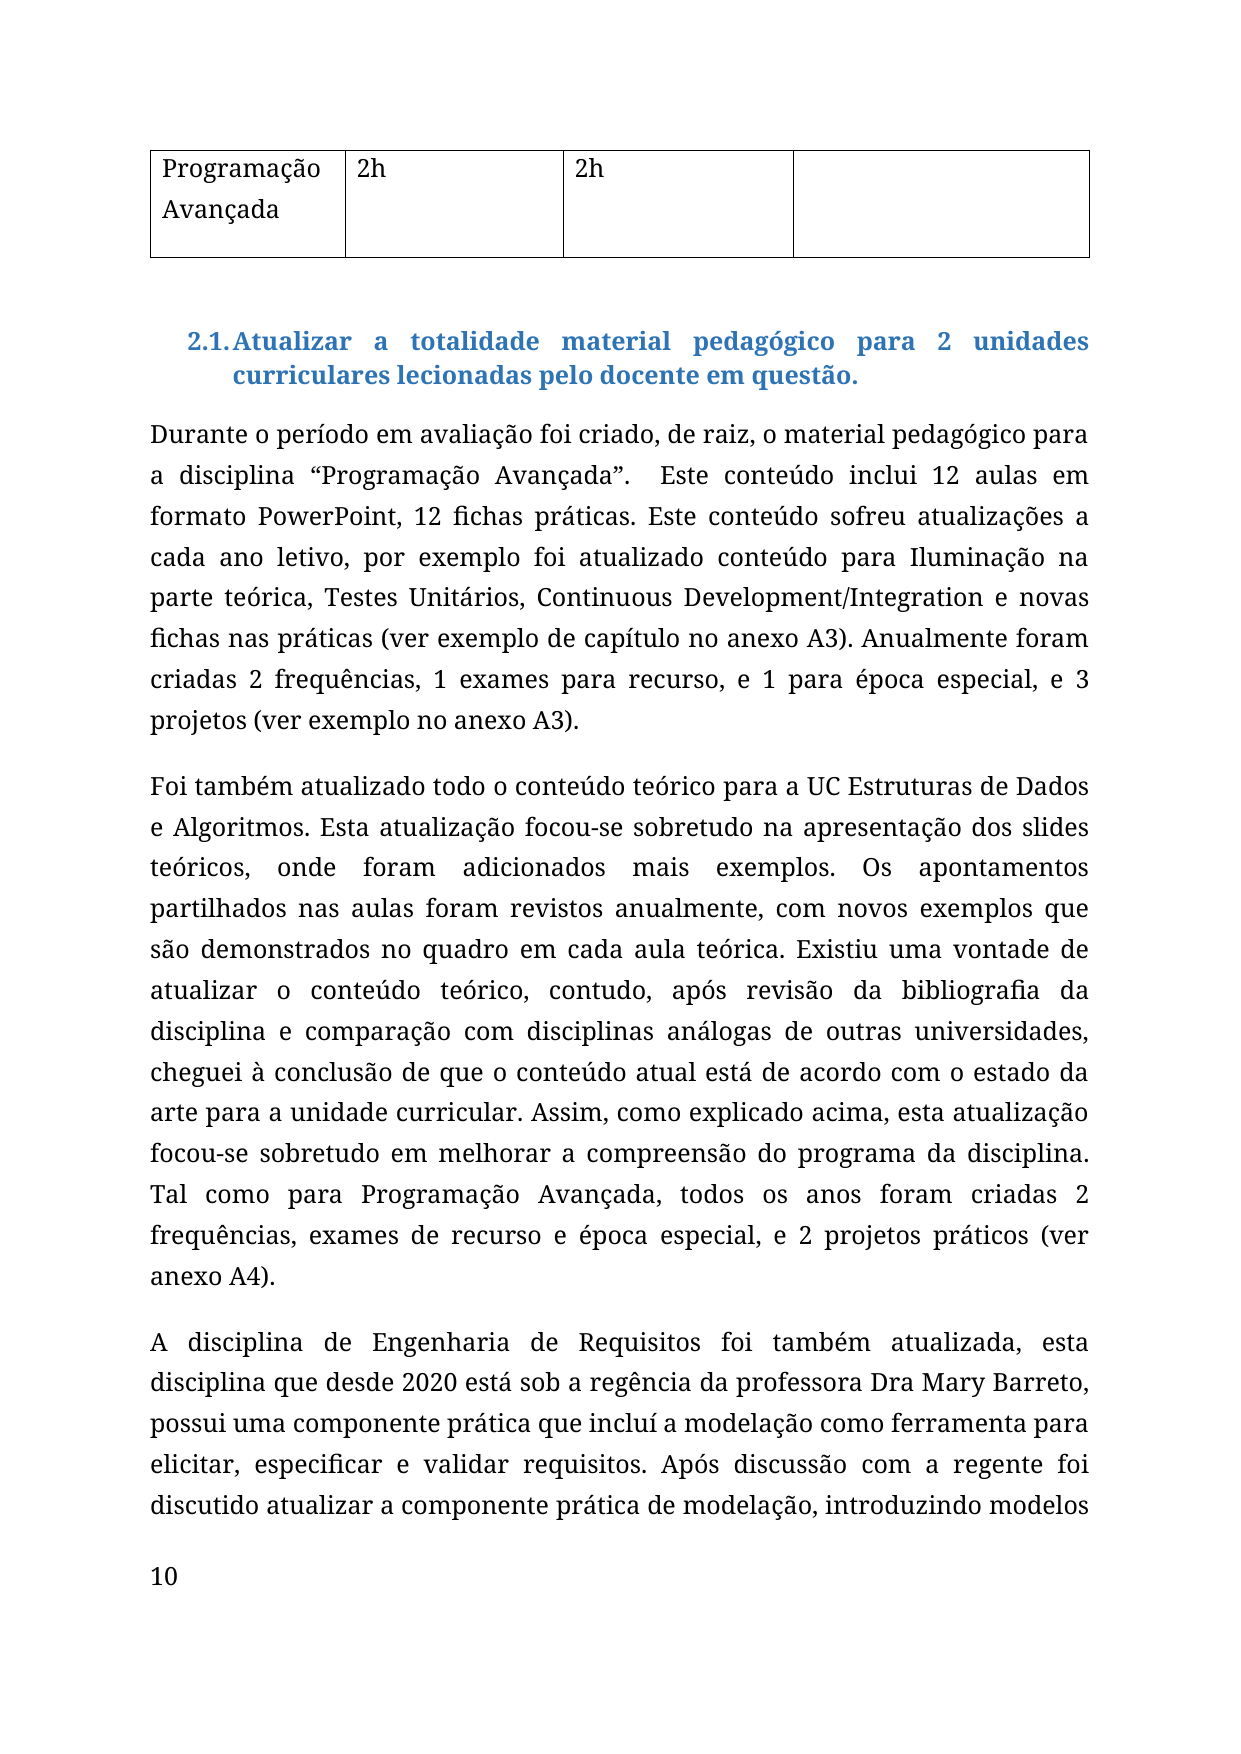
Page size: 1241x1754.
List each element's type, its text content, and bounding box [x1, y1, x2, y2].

text Foi também atualizado todo o conteúdo teórico para a UC Estruturas de Dados e Algoritmos. Esta atualização focou-se sobretudo na apresentação dos slides teóricos, onde foram adicionados mais exemplos. Os apontamentos partilhados nas aulas foram revistos anualmente, com novos exemplos que são demonstrados no quadro em cada aula teórica. Existiu uma vontade de atualizar o conteúdo teórico, contudo, após revisão da bibliografia da disciplina e comparação com disciplinas análogas de outras universidades, cheguei à conclusão de que o conteúdo atual está de acordo com o estado da arte para a unidade curricular. Assim, como explicado acima, esta atualização focou-se sobretudo em melhorar a compreensão do programa da disciplina. Tal como para Programação Avançada, todos os anos foram criadas 2 frequências, exames de recurso e época especial, e 2 projetos práticos (ver anexo A4). [150, 768, 1090, 1292]
text Durante o período em avaliação foi criado, de raiz, o material pedagógico para a disciplina “Programação Avançada”. Este conteúdo inclui 12 aulas em formato PowerPoint, 12 fichas práticas. Este conteúdo sofreu atualizações a cada ano letivo, por exemplo foi atualizado conteúdo para Iluminação na parte teórica, Testes Unitários, Continuous Development/Integration e novas fichas nas práticas (ver exemplo de capítulo no anexo A3). Anualmente foram criadas 2 frequências, 1 exames para recurso, e 1 para época especial, e 3 projetos (ver exemplo no anexo A3). [150, 417, 1090, 737]
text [150, 1324, 1090, 1522]
table_cell 2h [346, 151, 563, 257]
table_cell Programação Avançada [151, 151, 345, 257]
subtitle Atualizar a totalidade material pedagógico para 2 unidades curriculares lecionadas pelo docente em questão. [187, 323, 1090, 392]
table_cell 2h [564, 151, 793, 257]
table_cell [794, 151, 1089, 257]
